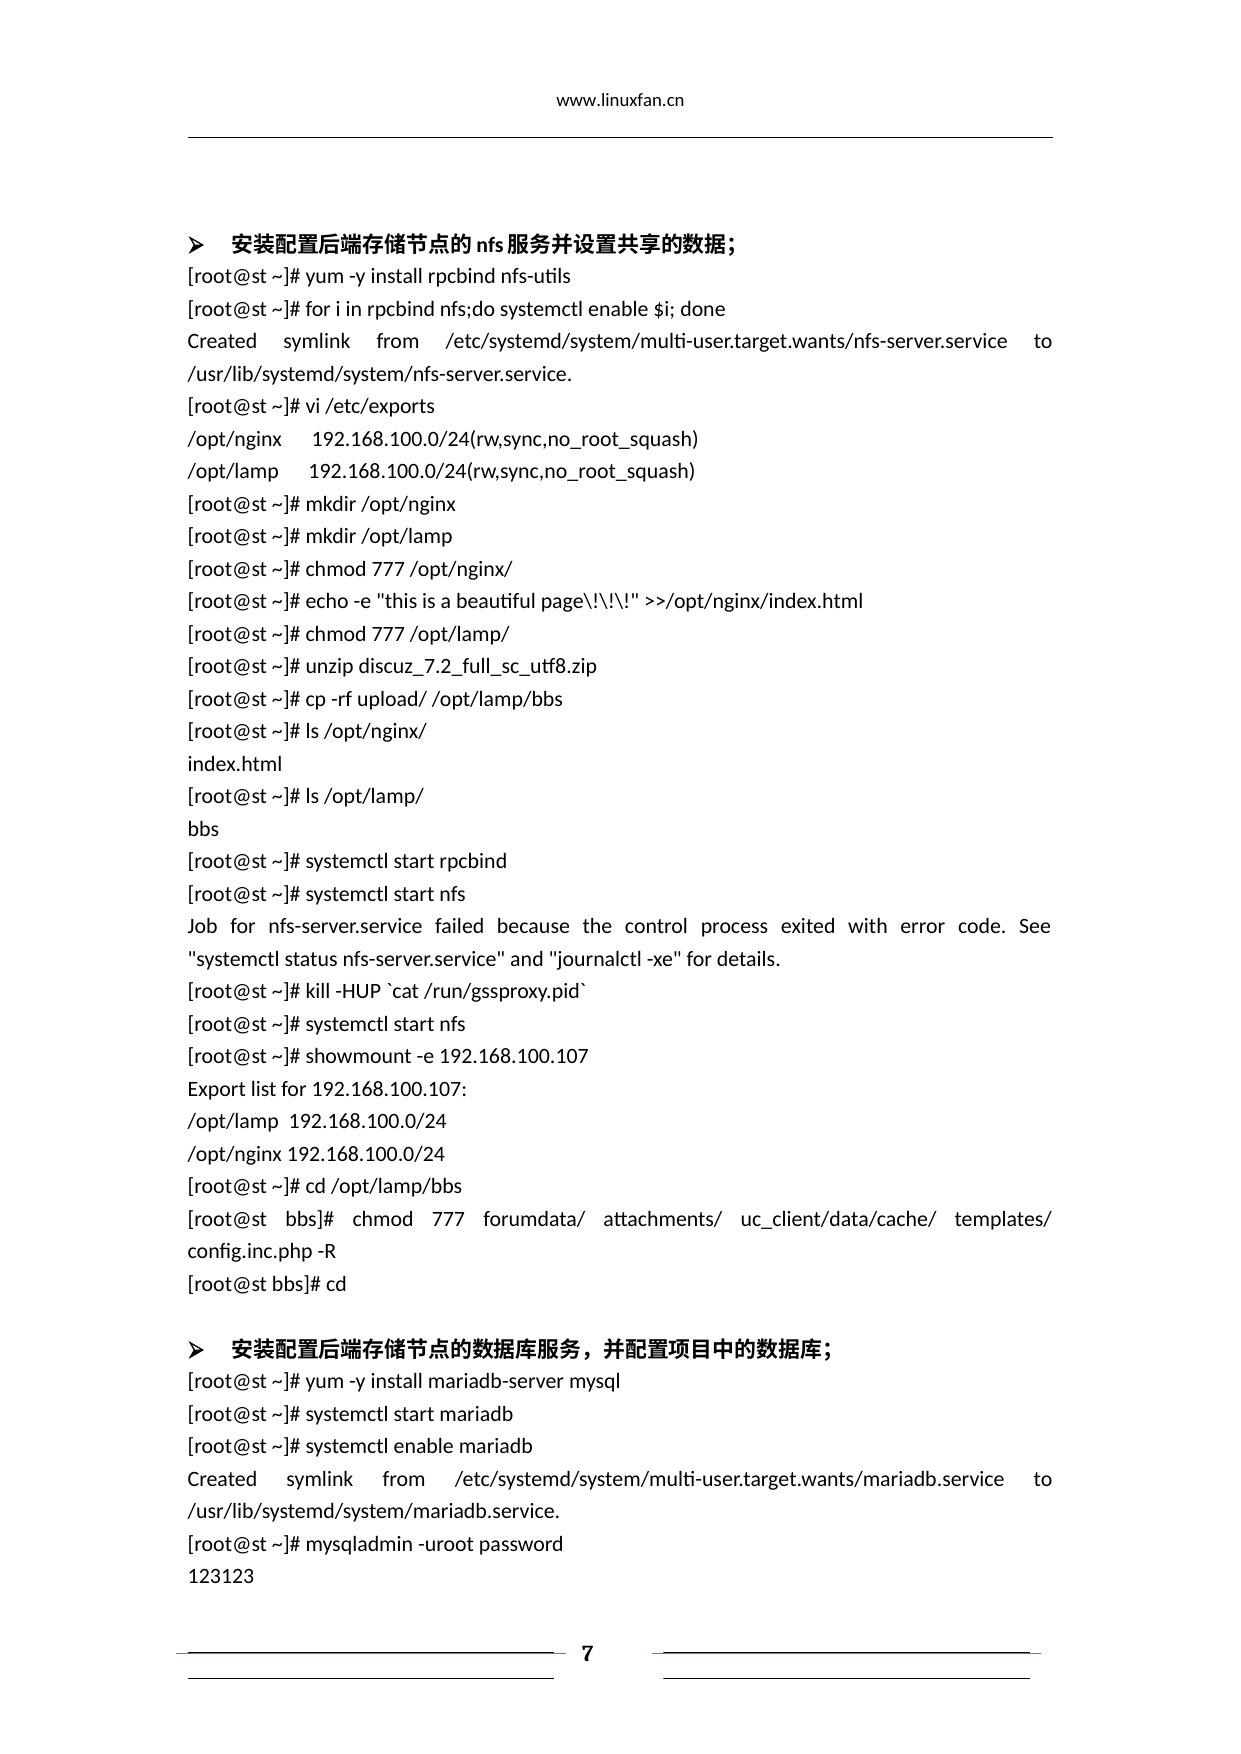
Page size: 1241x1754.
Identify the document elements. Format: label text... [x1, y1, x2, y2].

text [root@st ~]# systemctl start rpcbind [187, 844, 1053, 877]
text [root@st ~]# unzip discuz_7.2_full_sc_utf8.zip [187, 649, 1053, 682]
text Export list for 192.168.100.107: [187, 1072, 1053, 1104]
text 123123 [187, 1559, 1053, 1592]
text [root@st ~]# yum -y install rpcbind nfs-utils [187, 259, 1053, 292]
list 安装配置后端存储节点的数据库服务，并配置项目中的数据库； [187, 1332, 1053, 1364]
text /opt/nginx 192.168.100.0/24 [187, 1137, 1053, 1169]
list 安装配置后端存储节点的nfs服务并设置共享的数据； [187, 227, 1053, 259]
text [root@st ~]# vi /etc/exports [187, 389, 1053, 422]
text [root@st ~]# chmod 777 /opt/lamp/ [187, 617, 1053, 649]
text [root@st ~]# ls /opt/nginx/ [187, 714, 1053, 747]
text [root@st ~]# yum -y install mariadb-server mysql [187, 1364, 1053, 1397]
text [root@st ~]# systemctl start mariadb [187, 1397, 1053, 1429]
text [root@st ~]# showmount -e 192.168.100.107 [187, 1039, 1053, 1072]
text /opt/nginx 192.168.100.0/24(rw,sync,no_root_squash) [187, 422, 1053, 454]
text /opt/lamp 192.168.100.0/24 [187, 1104, 1053, 1137]
text Created symlink from /etc/systemd/system/multi-user.target.wants/nfs-server.service to /usr/lib/systemd/system/nfs-server.service. [187, 324, 1053, 389]
text [root@st ~]# kill -HUP `cat /run/gssproxy.pid` [187, 974, 1053, 1007]
text Created symlink from /etc/systemd/system/multi-user.target.wants/mariadb.service to /usr/lib/systemd/system/mariadb.service. [187, 1462, 1053, 1527]
text [root@st ~]# cd /opt/lamp/bbs [187, 1169, 1053, 1202]
text [root@st ~]# chmod 777 /opt/nginx/ [187, 552, 1053, 584]
text /opt/lamp 192.168.100.0/24(rw,sync,no_root_squash) [187, 454, 1053, 487]
text [root@st ~]# mkdir /opt/lamp [187, 519, 1053, 552]
text Job for nfs-server.service failed because the control process exited with error code. See "systemctl status nfs-server.service" and "journalctl -xe" for details. [187, 909, 1053, 974]
text [root@st ~]# for i in rpcbind nfs;do systemctl enable $i; done [187, 292, 1053, 324]
text index.html [187, 747, 1053, 779]
text [root@st bbs]# chmod 777 forumdata/ attachments/ uc_client/data/cache/ templates/ config.inc.php -R [187, 1202, 1053, 1267]
text bbs [187, 812, 1053, 844]
text [root@st ~]# mkdir /opt/nginx [187, 487, 1053, 519]
text [root@st ~]# mysqladmin -uroot password [187, 1527, 1053, 1559]
text [root@st ~]# systemctl start nfs [187, 1007, 1053, 1039]
text [root@st ~]# echo -e "this is a beautiful page\!\!\!" >>/opt/nginx/index.html [187, 584, 1053, 617]
text [root@st ~]# systemctl start nfs [187, 877, 1053, 909]
text [root@st ~]# ls /opt/lamp/ [187, 779, 1053, 812]
text [root@st ~]# systemctl enable mariadb [187, 1429, 1053, 1462]
text [root@st ~]# cp -rf upload/ /opt/lamp/bbs [187, 682, 1053, 714]
text [root@st bbs]# cd [187, 1267, 1053, 1299]
